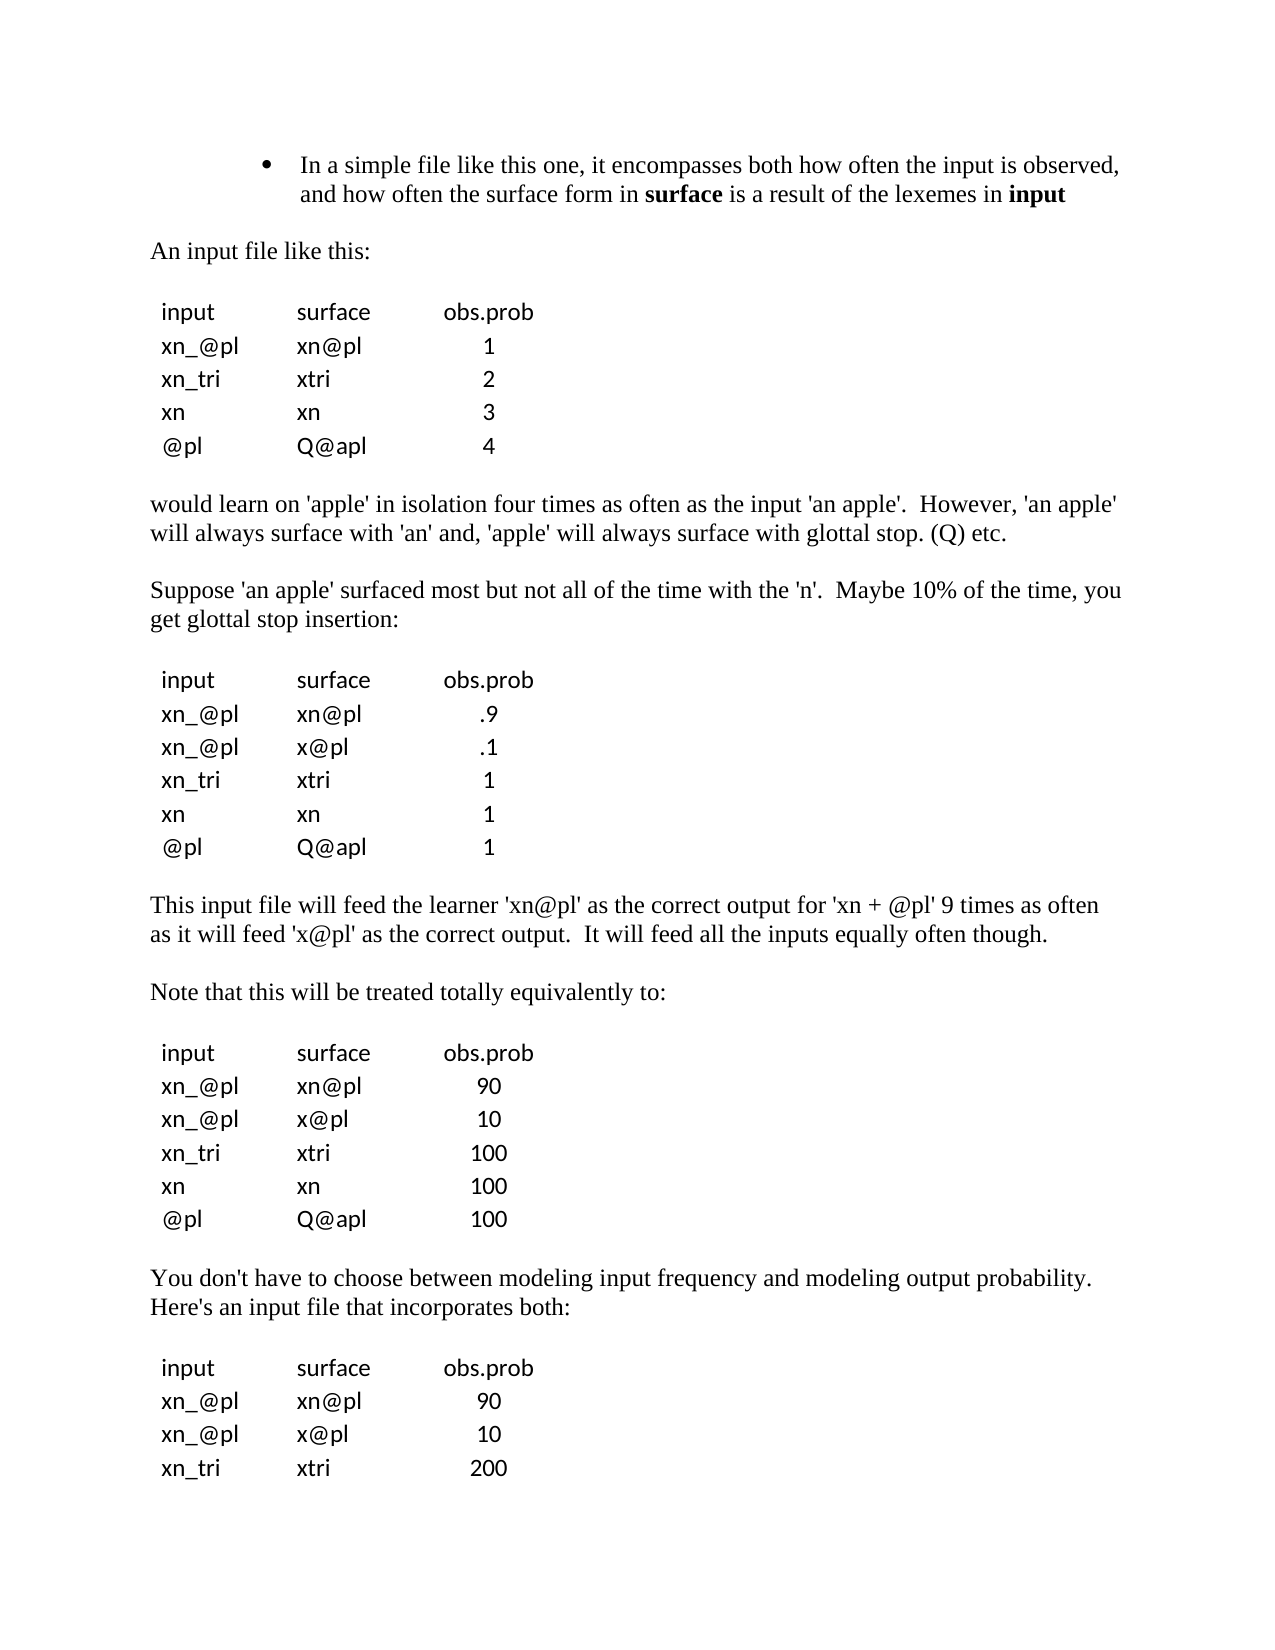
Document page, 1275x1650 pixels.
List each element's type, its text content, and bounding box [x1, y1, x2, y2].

table_cell 3 [421, 394, 556, 427]
table_header obs.prob [421, 662, 556, 695]
table_cell xtri [285, 360, 421, 394]
table_cell xn_@pl [150, 1068, 285, 1101]
table_cell xn_tri [150, 360, 285, 394]
table_header obs.prob [421, 1349, 556, 1382]
table_cell xn [150, 394, 285, 427]
table_header input [150, 662, 285, 695]
table_cell xn_tri [150, 762, 285, 795]
table_cell xn [150, 795, 285, 828]
table_header input [150, 1034, 285, 1067]
table_cell xn [150, 1168, 285, 1201]
table_cell 100 [421, 1134, 556, 1167]
table_cell xn_tri [150, 1134, 285, 1167]
table_cell xn_@pl [150, 327, 285, 360]
table_cell @pl [150, 427, 285, 460]
table_cell .1 [421, 728, 556, 762]
table_cell x@pl [285, 728, 421, 762]
table_cell Q@apl [285, 828, 421, 862]
table_cell 90 [421, 1068, 556, 1101]
table_cell xtri [285, 1449, 421, 1482]
table_cell xn_@pl [150, 1383, 285, 1416]
table_cell x@pl [285, 1101, 421, 1134]
table_cell xn_@pl [150, 1416, 285, 1449]
table_cell 1 [421, 828, 556, 862]
table_cell 1 [421, 762, 556, 795]
text Suppose 'an apple' surfaced most but not all of the time with the 'n'. Maybe 10% of the time, you get glottal stop insertion: [150, 575, 1125, 633]
table_cell xn [285, 394, 421, 427]
table_header surface [285, 1034, 421, 1067]
table_cell xn@pl [285, 1383, 421, 1416]
table_cell xn_tri [150, 1449, 285, 1482]
table_cell 4 [421, 427, 556, 460]
table_cell xn [285, 795, 421, 828]
table_header surface [285, 1349, 421, 1382]
table_cell 1 [421, 327, 556, 360]
table_cell 200 [421, 1449, 556, 1482]
table_cell xtri [285, 762, 421, 795]
table_header surface [285, 294, 421, 327]
table_header obs.prob [421, 294, 556, 327]
table_cell 100 [421, 1201, 556, 1234]
table_header surface [285, 662, 421, 695]
table_cell x@pl [285, 1416, 421, 1449]
table_cell 90 [421, 1383, 556, 1416]
table_cell Q@apl [285, 427, 421, 460]
table_cell xn@pl [285, 327, 421, 360]
table_header input [150, 294, 285, 327]
table_cell Q@apl [285, 1201, 421, 1234]
table_cell xtri [285, 1134, 421, 1167]
text You don't have to choose between modeling input frequency and modeling output probability. Here's an input file that incorporates both: [150, 1263, 1125, 1320]
table_cell xn_@pl [150, 695, 285, 728]
table_cell 10 [421, 1101, 556, 1134]
table_cell 2 [421, 360, 556, 394]
table_cell xn_@pl [150, 1101, 285, 1134]
table_cell 10 [421, 1416, 556, 1449]
table_cell 100 [421, 1168, 556, 1201]
table_header input [150, 1349, 285, 1382]
table_cell @pl [150, 828, 285, 862]
table_cell @pl [150, 1201, 285, 1234]
text An input file like this: [150, 236, 1125, 265]
table_cell xn@pl [285, 695, 421, 728]
table_header obs.prob [421, 1034, 556, 1067]
table_cell xn_@pl [150, 728, 285, 762]
table_cell xn [285, 1168, 421, 1201]
table_cell xn@pl [285, 1068, 421, 1101]
text Note that this will be treated totally equivalently to: [150, 977, 1125, 1005]
table_cell 1 [421, 795, 556, 828]
text This input file will feed the learner 'xn@pl' as the correct output for 'xn + @pl' 9 times as often as it will feed 'x@pl' as the correct output. It will feed all the inputs equally often though. [150, 890, 1125, 948]
table_cell .9 [421, 695, 556, 728]
